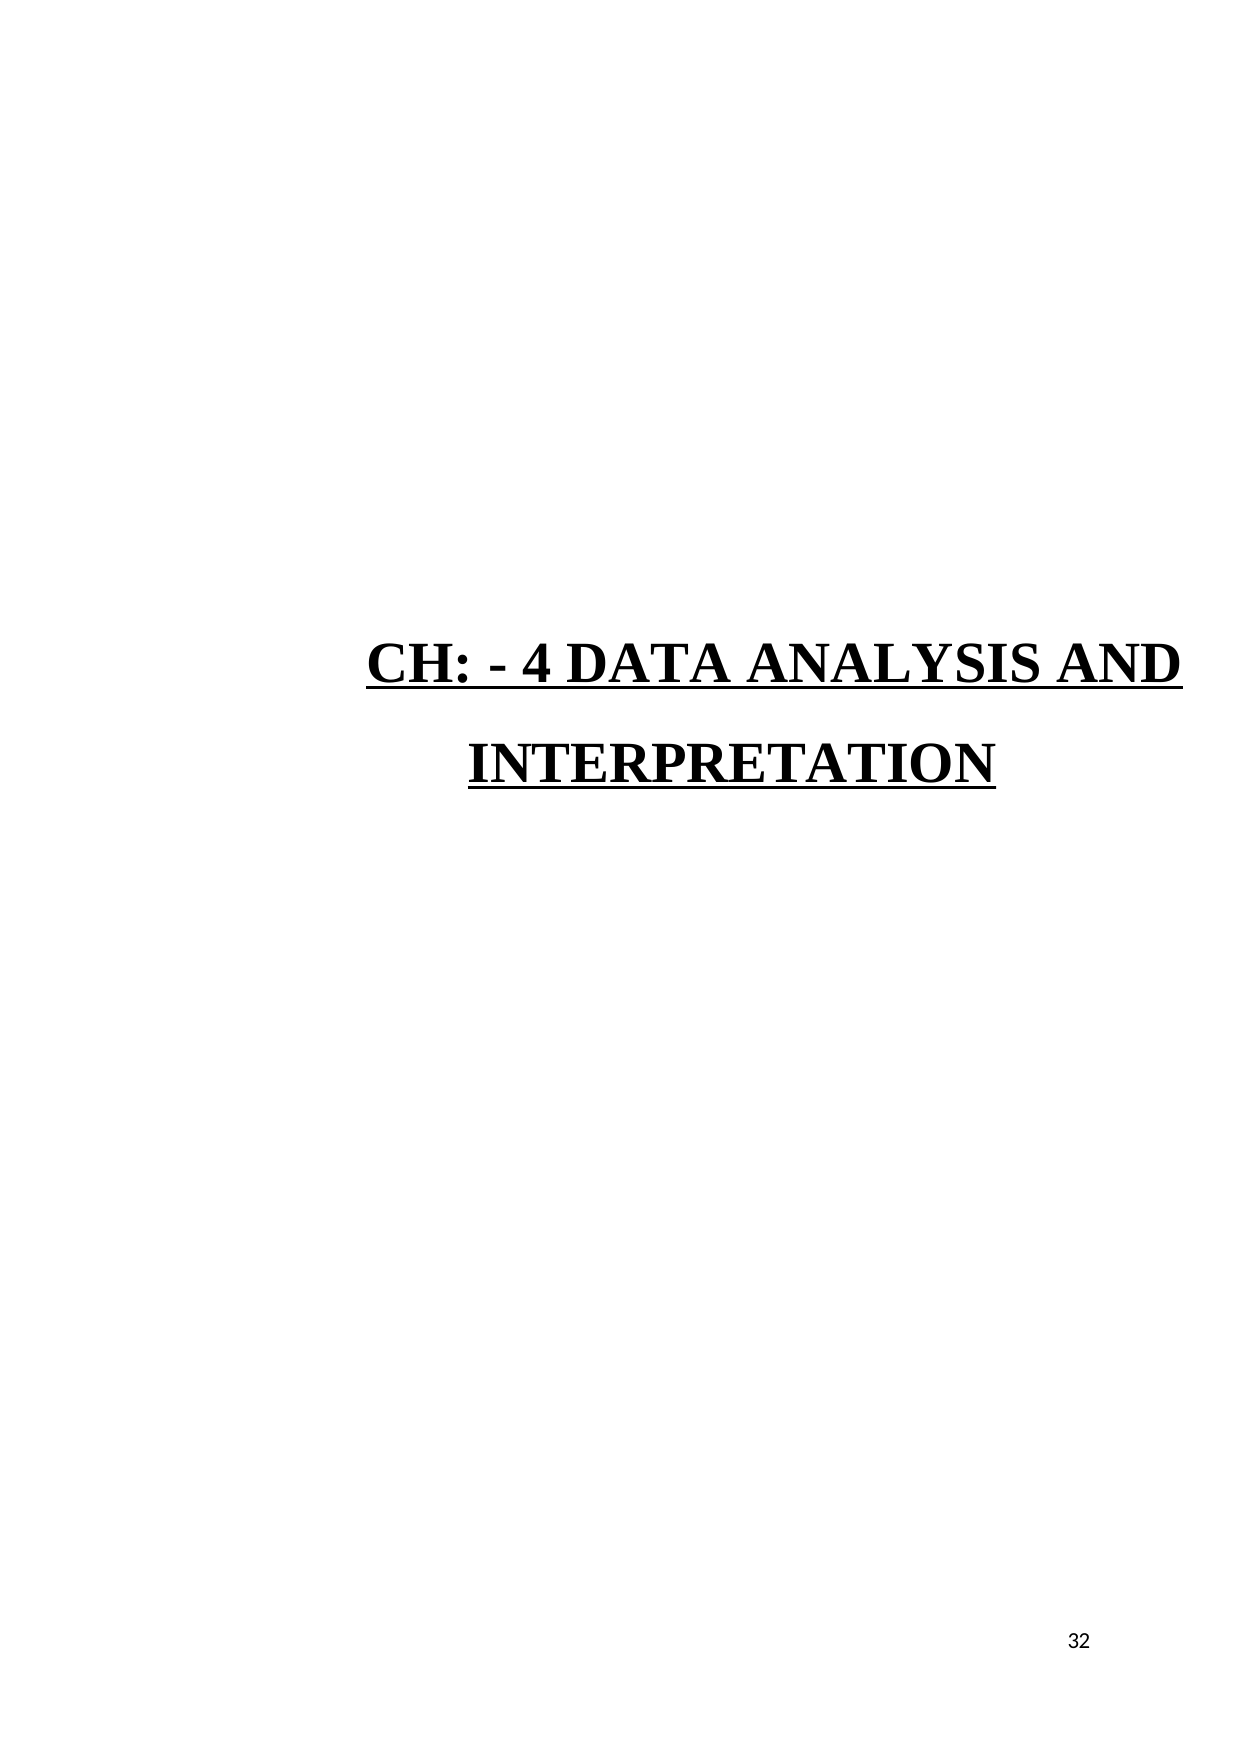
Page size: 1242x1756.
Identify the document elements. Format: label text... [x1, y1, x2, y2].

subtitle CH: - 4 DATA ANALYSIS AND INTERPRETATION [366, 689, 1183, 795]
subtitle CH: - 4 DATA ANALYSIS AND INTERPRETATION [366, 627, 1183, 686]
